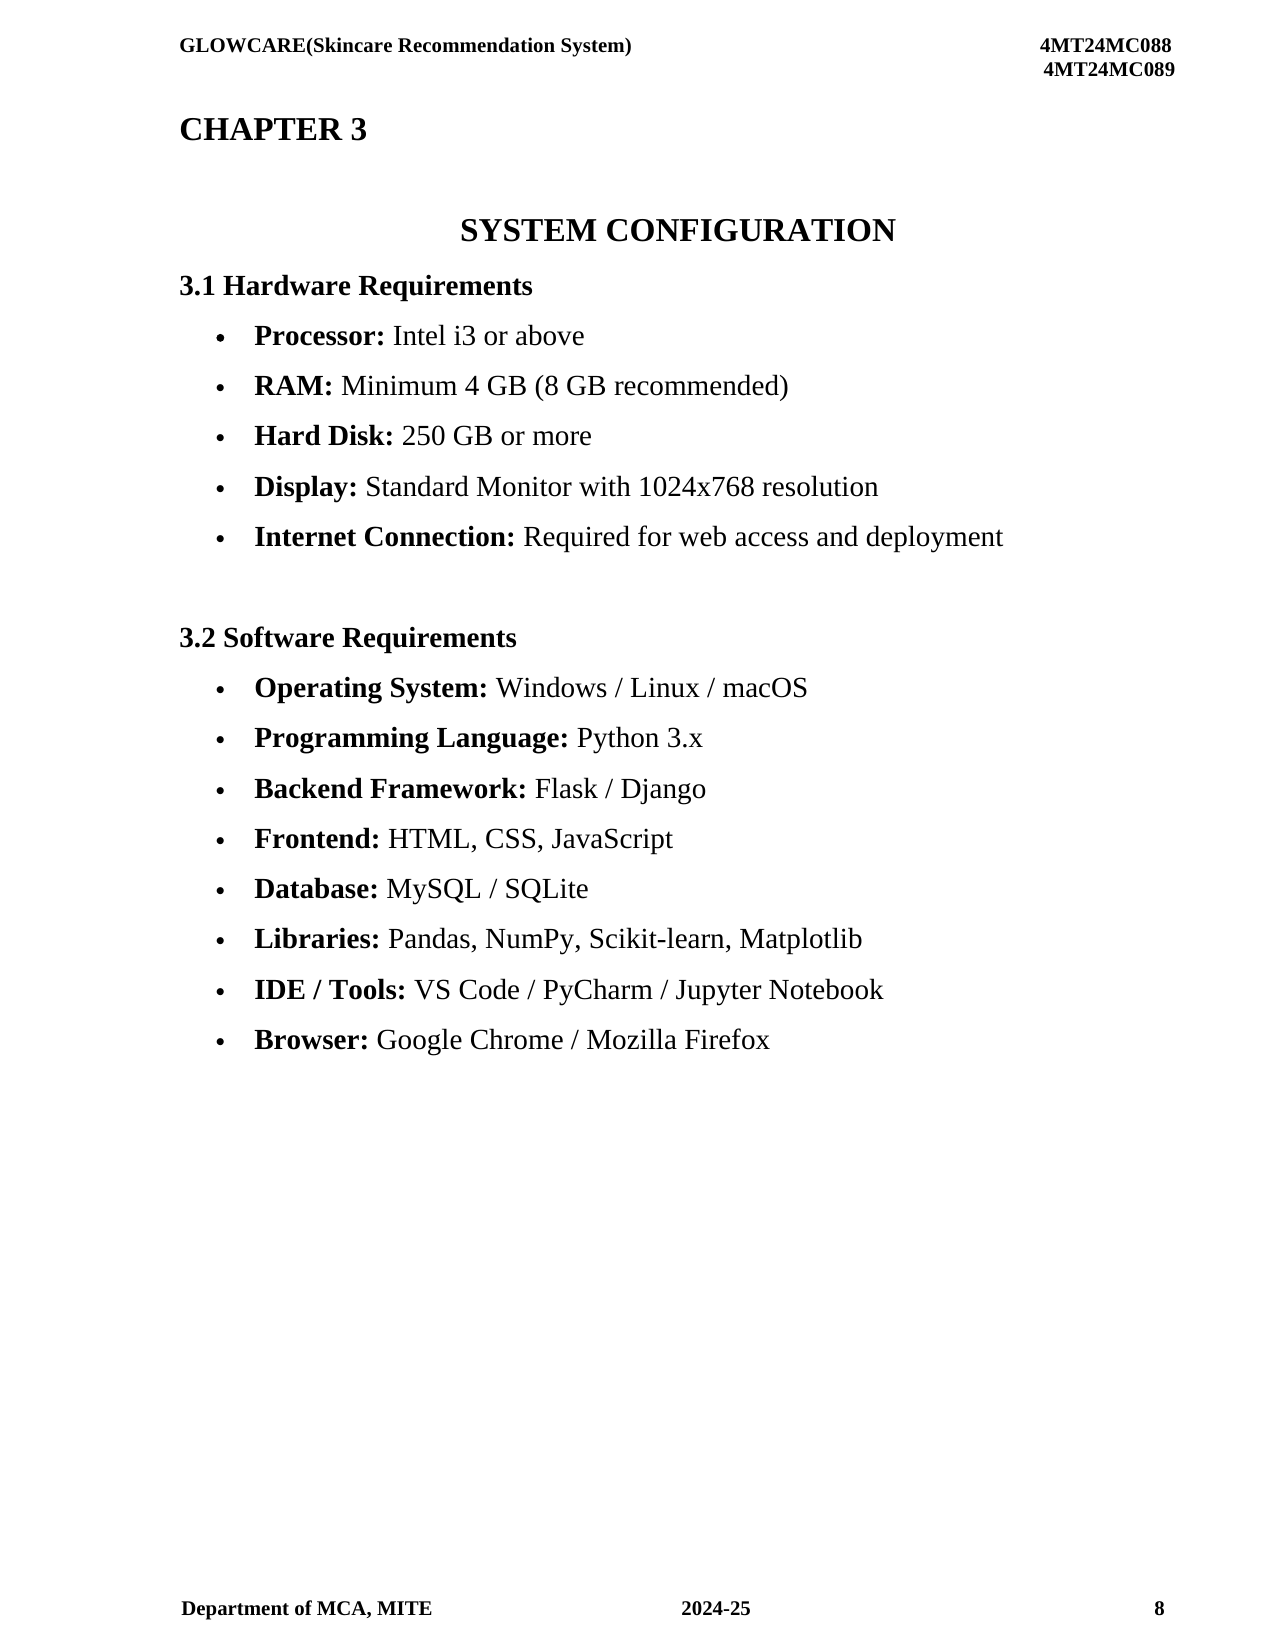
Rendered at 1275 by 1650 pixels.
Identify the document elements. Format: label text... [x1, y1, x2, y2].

list Frontend: HTML, CSS, JavaScript [217, 821, 1177, 854]
list Backend Framework: Flask / Django [217, 771, 1177, 804]
list Programming Language: Python 3.x [217, 720, 1177, 754]
list Internet Connection: Required for web access and deployment [217, 519, 1177, 553]
text 3.1 Hardware Requirements [179, 268, 1177, 301]
list Operating System: Windows / Linux / macOS [217, 670, 1177, 704]
list Libraries: Pandas, NumPy, Scikit-learn, Matplotlib [217, 922, 1177, 955]
list SYSTEM CONFIGURATION [179, 210, 1177, 248]
list RAM: Minimum 4 GB (8 GB recommended) [217, 368, 1177, 402]
list Database: MySQL / SQLite [217, 871, 1177, 905]
list Browser: Google Chrome / Mozilla Firefox [217, 1022, 1177, 1056]
list IDE / Tools: VS Code / PyCharm / Jupyter Notebook [217, 972, 1177, 1006]
text CHAPTER 3 [179, 109, 1177, 148]
list Hard Disk: 250 GB or more [217, 418, 1177, 452]
list Display: Standard Monitor with 1024x768 resolution [217, 469, 1177, 502]
list Processor: Intel i3 or above [217, 318, 1177, 351]
text 3.2 Software Requirements [179, 620, 1177, 653]
